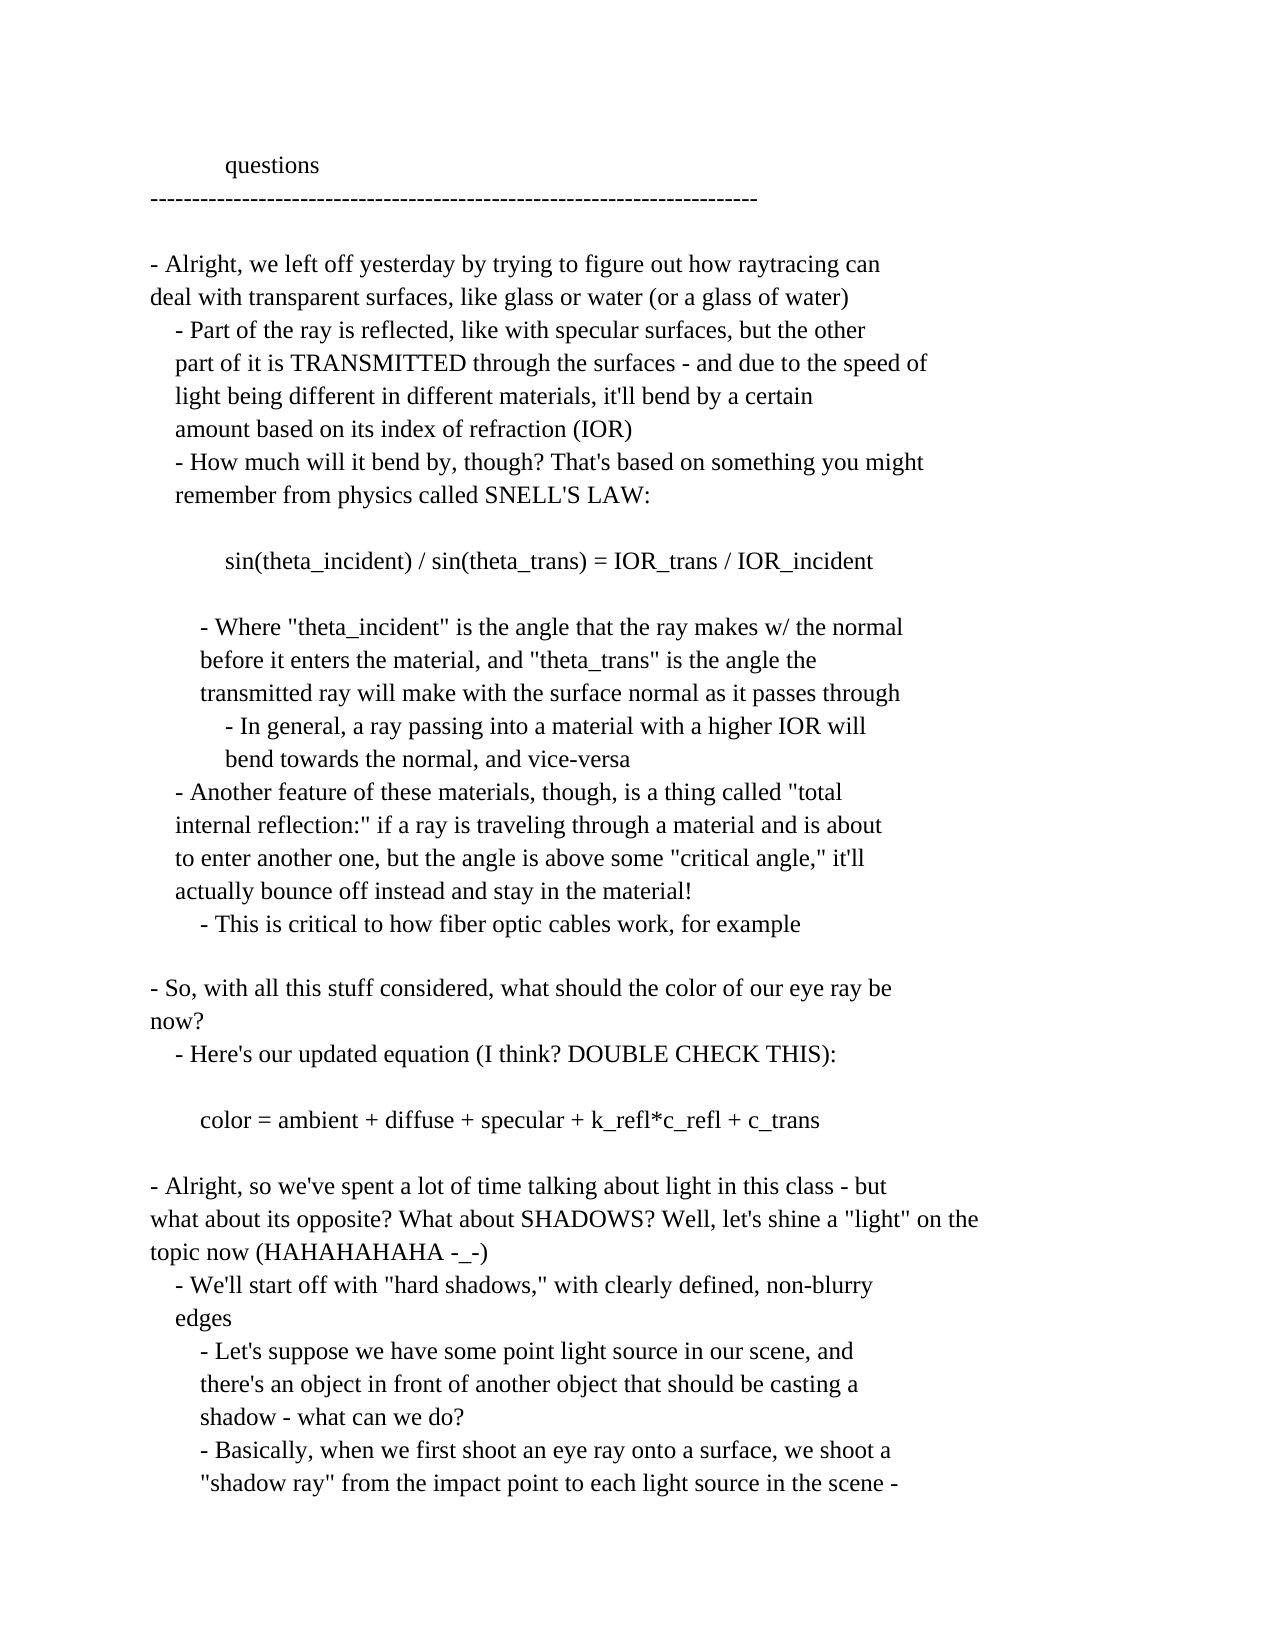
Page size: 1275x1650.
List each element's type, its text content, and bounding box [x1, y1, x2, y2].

text - Where "theta_incident" is the angle that the ray makes w/ the normal [150, 612, 1125, 641]
text to enter another one, but the angle is above some "critical angle," it'll [150, 843, 1125, 872]
text - So, with all this stuff considered, what should the color of our eye ray be [150, 973, 1125, 1001]
text - Basically, when we first shoot an eye ray onto a surface, we shoot a [150, 1435, 1125, 1464]
text light being different in different materials, it'll bend by a certain [150, 381, 1125, 410]
text there's an object in front of another object that should be casting a [150, 1369, 1125, 1398]
text "shadow ray" from the impact point to each light source in the scene - [150, 1468, 1125, 1497]
text shadow - what can we do? [150, 1402, 1125, 1431]
text amount based on its index of refraction (IOR) [150, 414, 1125, 443]
text now? [150, 1006, 1125, 1034]
text bend towards the normal, and vice-versa [150, 744, 1125, 773]
text color = ambient + diffuse + specular + k_refl*c_refl + c_trans [150, 1105, 1125, 1133]
text - We'll start off with "hard shadows," with clearly defined, non-blurry [150, 1270, 1125, 1299]
text - Alright, so we've spent a lot of time talking about light in this class - but [150, 1171, 1125, 1199]
text - Part of the ray is reflected, like with specular surfaces, but the other [150, 315, 1125, 344]
text topic now (HAHAHAHAHA -_-) [150, 1237, 1125, 1266]
text deal with transparent surfaces, like glass or water (or a glass of water) [150, 282, 1125, 311]
text actually bounce off instead and stay in the material! [150, 876, 1125, 905]
text ------------------------------------------------------------------------- [150, 183, 1125, 212]
text questions [150, 150, 1125, 179]
text before it enters the material, and "theta_trans" is the angle the [150, 645, 1125, 674]
text internal reflection:" if a ray is traveling through a material and is about [150, 810, 1125, 839]
text - This is critical to how fiber optic cables work, for example [150, 909, 1125, 938]
text - Here's our updated equation (I think? DOUBLE CHECK THIS): [150, 1039, 1125, 1067]
text - Alright, we left off yesterday by trying to figure out how raytracing can [150, 249, 1125, 278]
text - Let's suppose we have some point light source in our scene, and [150, 1336, 1125, 1365]
text what about its opposite? What about SHADOWS? Well, let's shine a "light" on the [150, 1204, 1125, 1233]
text sin(theta_incident) / sin(theta_trans) = IOR_trans / IOR_incident [150, 546, 1125, 575]
text transmitted ray will make with the surface normal as it passes through [150, 678, 1125, 707]
text part of it is TRANSMITTED through the surfaces - and due to the speed of [150, 348, 1125, 377]
text - Another feature of these materials, though, is a thing called "total [150, 777, 1125, 806]
text remember from physics called SNELL'S LAW: [150, 480, 1125, 509]
text - In general, a ray passing into a material with a higher IOR will [150, 711, 1125, 740]
text - How much will it bend by, though? That's based on something you might [150, 447, 1125, 476]
text edges [150, 1303, 1125, 1332]
